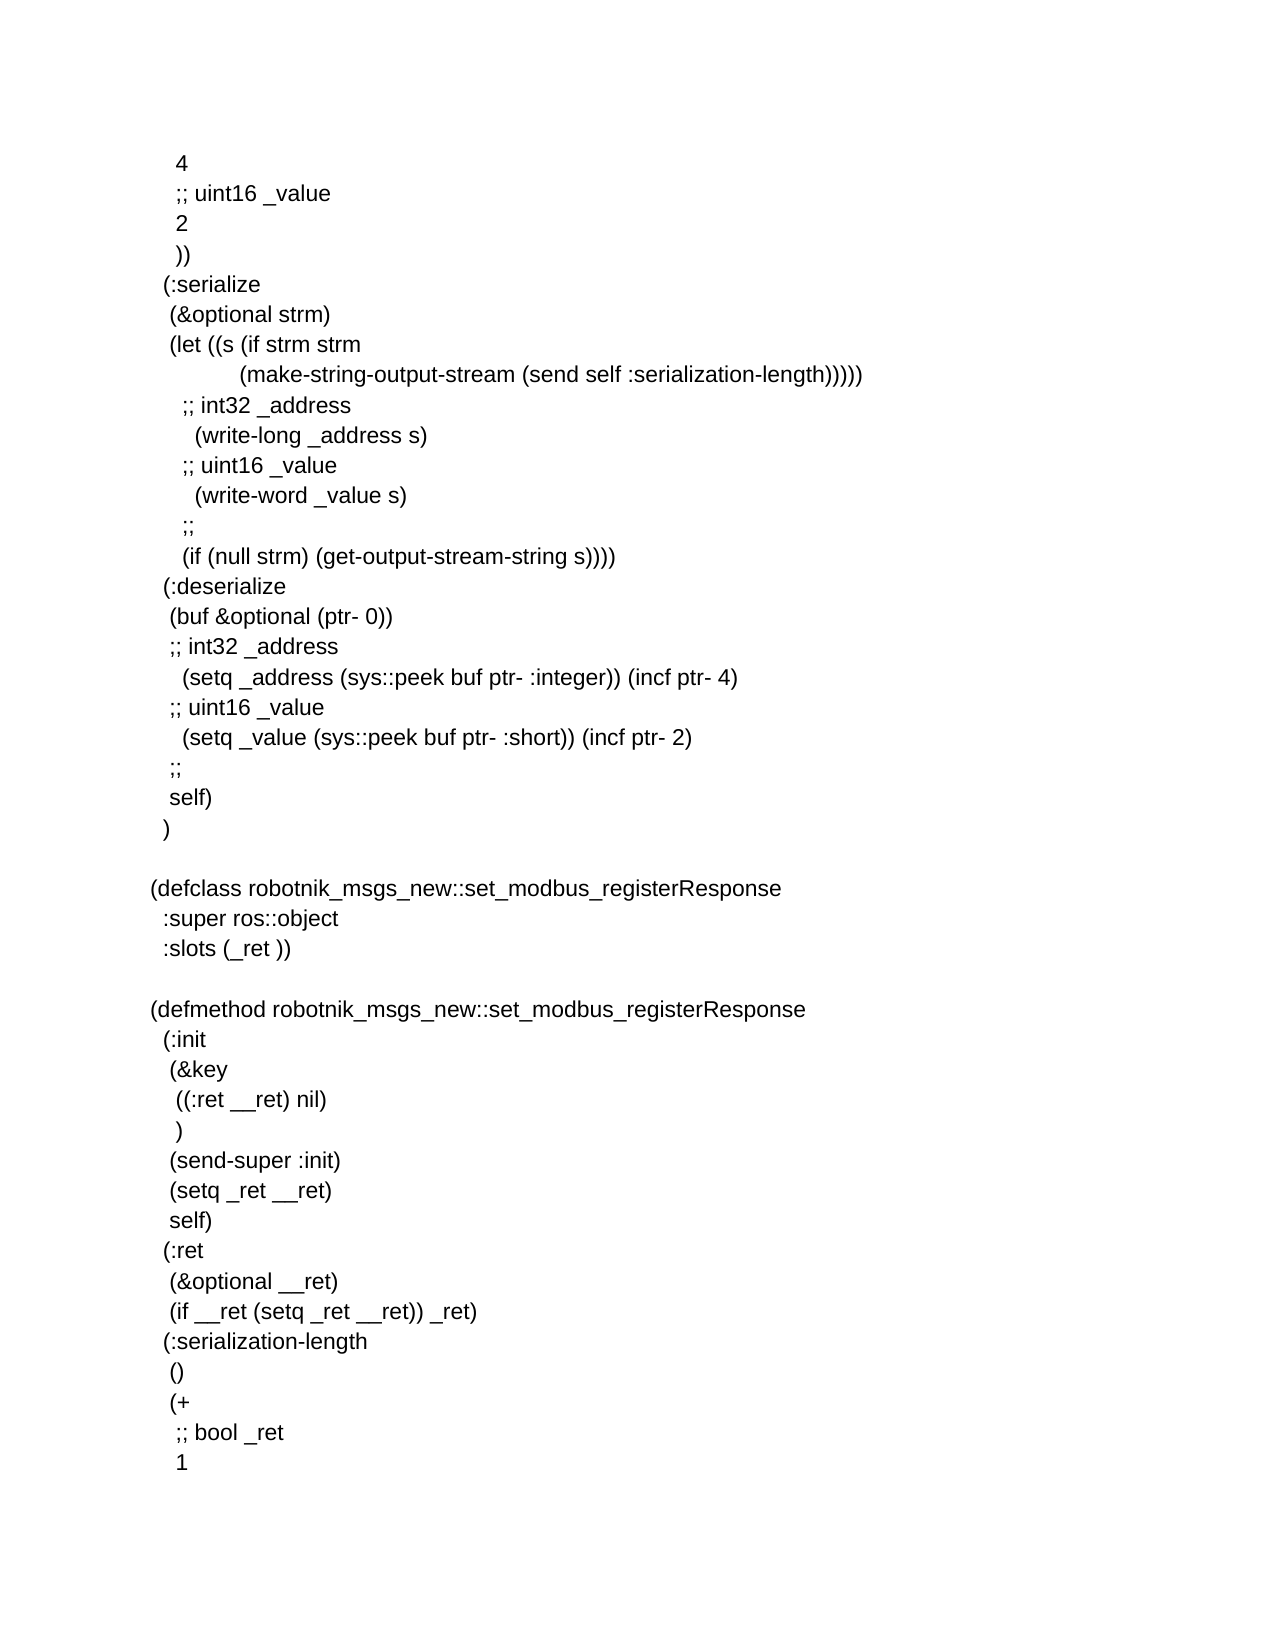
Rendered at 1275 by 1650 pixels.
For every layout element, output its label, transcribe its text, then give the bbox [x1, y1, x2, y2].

text (:ret [150, 1237, 1125, 1264]
text (:init [150, 1026, 1125, 1052]
text (setq _ret __ret) [150, 1177, 1125, 1203]
text (buf &optional (ptr- 0)) [150, 603, 1125, 629]
text ;; int32 _address [150, 392, 1125, 418]
text ((:ret __ret) nil) [150, 1086, 1125, 1113]
text (+ [150, 1388, 1125, 1415]
text (if __ret (setq _ret __ret)) _ret) [150, 1298, 1125, 1324]
text (send-super :init) [150, 1147, 1125, 1173]
text (setq _value (sys::peek buf ptr- :short)) (incf ptr- 2) [150, 724, 1125, 750]
text self) [150, 1207, 1125, 1234]
text ;; [150, 754, 1125, 781]
text (make-string-output-stream (send self :serialization-length))))) [150, 361, 1125, 388]
text ) [150, 1117, 1125, 1143]
text :super ros::object [150, 905, 1125, 932]
text (:serialization-length [150, 1328, 1125, 1354]
text 1 [150, 1449, 1125, 1475]
text (setq _address (sys::peek buf ptr- :integer)) (incf ptr- 4) [150, 663, 1125, 690]
text self) [150, 784, 1125, 811]
text (&optional __ret) [150, 1268, 1125, 1294]
text ;; bool _ret [150, 1419, 1125, 1445]
text (defmethod robotnik_msgs_new::set_modbus_registerResponse [150, 996, 1125, 1022]
text ;; [150, 512, 1125, 539]
text (write-long _address s) [150, 422, 1125, 448]
text ;; int32 _address [150, 633, 1125, 660]
text ) [150, 814, 1125, 841]
text :slots (_ret )) [150, 935, 1125, 962]
text (&optional strm) [150, 301, 1125, 327]
text ;; uint16 _value [150, 180, 1125, 207]
text () [150, 1358, 1125, 1385]
text ;; uint16 _value [150, 452, 1125, 478]
text (:serialize [150, 271, 1125, 297]
text (if (null strm) (get-output-stream-string s)))) [150, 543, 1125, 569]
text (write-word _value s) [150, 482, 1125, 509]
text 2 [150, 210, 1125, 237]
text (let ((s (if strm strm [150, 331, 1125, 358]
text (&key [150, 1056, 1125, 1083]
text (defclass robotnik_msgs_new::set_modbus_registerResponse [150, 875, 1125, 901]
text ;; uint16 _value [150, 694, 1125, 720]
text (:deserialize [150, 573, 1125, 599]
text 4 [150, 150, 1125, 176]
text )) [150, 241, 1125, 267]
